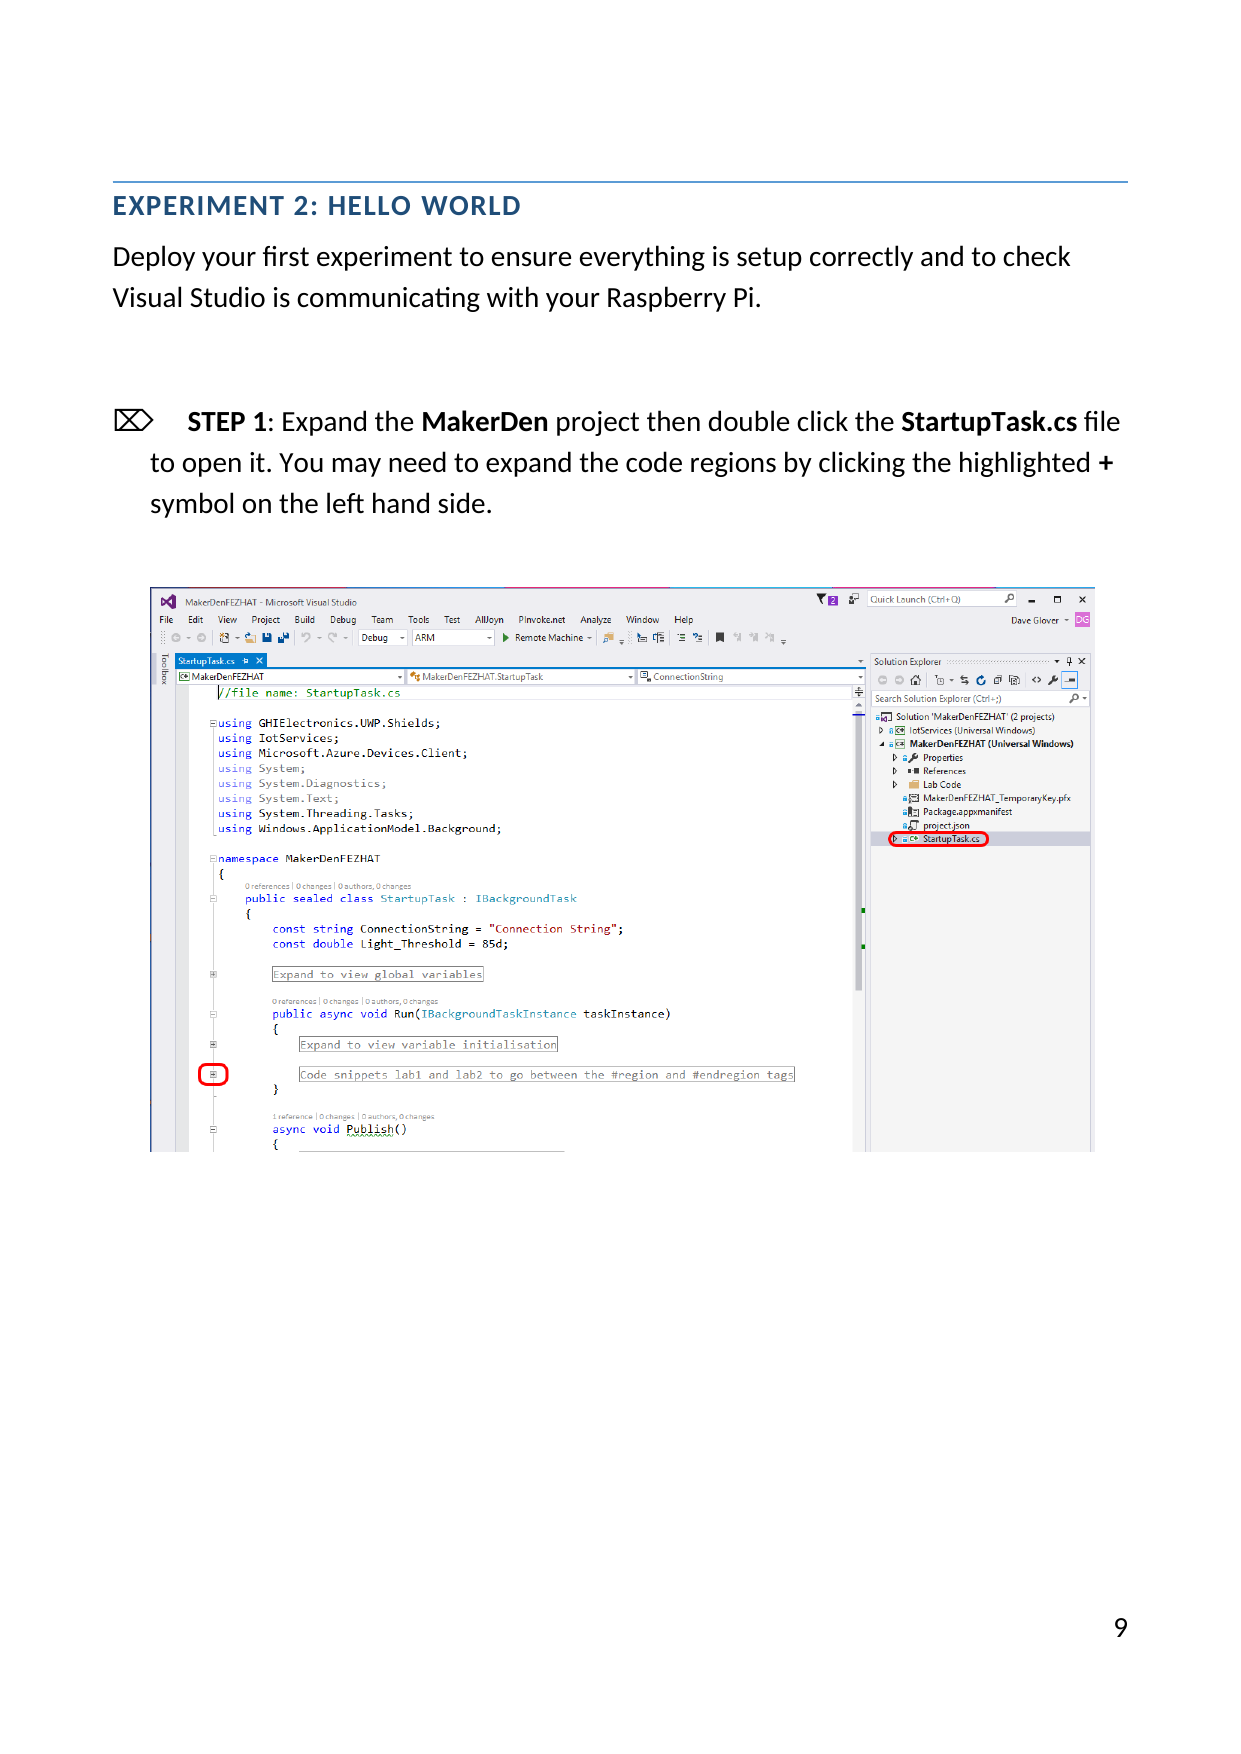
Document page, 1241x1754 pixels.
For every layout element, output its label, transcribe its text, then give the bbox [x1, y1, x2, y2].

text Deploy your first experiment to ensure everything is setup correctly and to check Visual Studio is communicating with your Raspberry Pi. [112, 238, 1128, 315]
picture [150, 587, 1095, 1152]
text Experiment 2: Hello WORLD [112, 182, 1128, 223]
list STEP 1: Expand the MakerDen project then double click the StartupTask.cs file to open it. You may need to expand the code regions by clicking the highlighted + symbol on the left hand side. [112, 403, 1128, 520]
